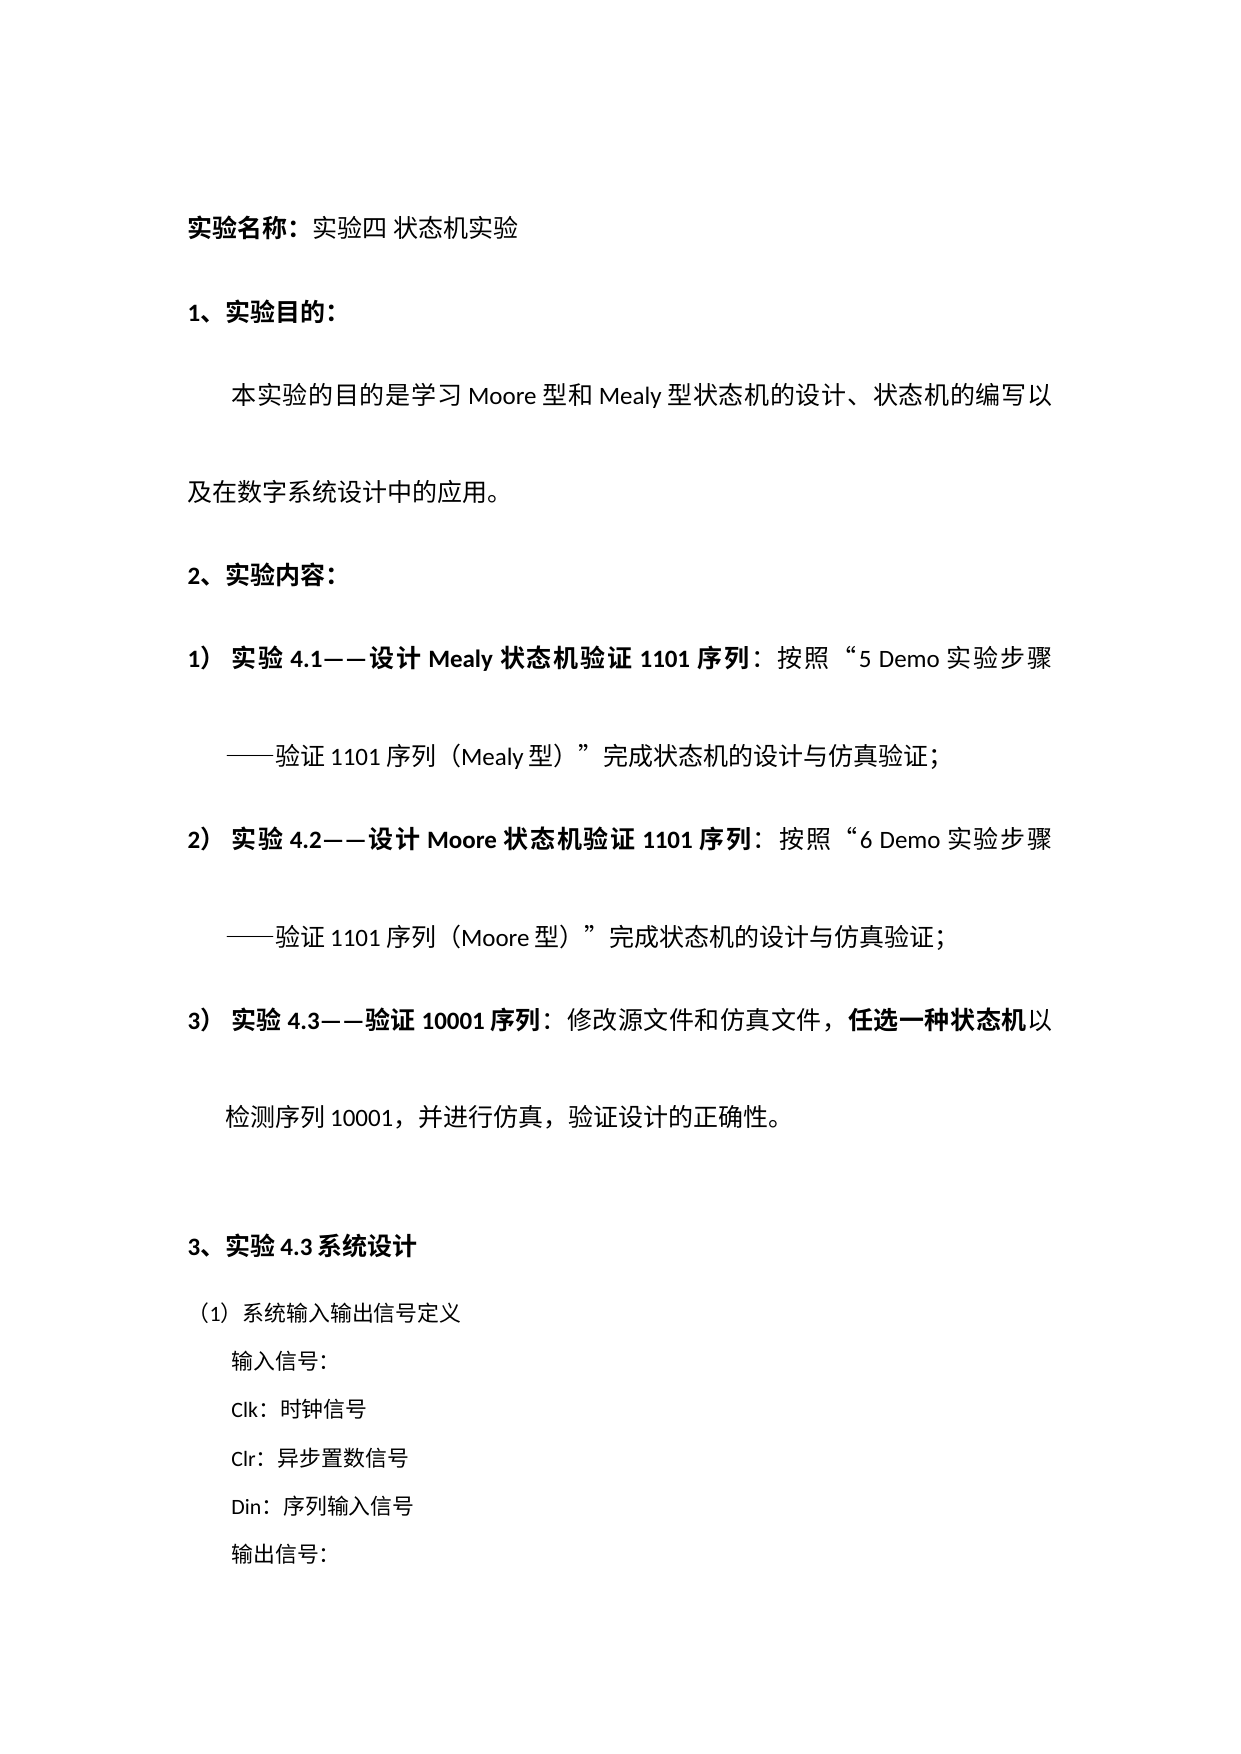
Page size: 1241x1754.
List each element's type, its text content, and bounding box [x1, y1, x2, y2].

list 实验4.3——验证10001序列：修改源文件和仿真文件，任选一种状态机以检测序列10001，并进行仿真，验证设计的正确性。 [187, 986, 1053, 1148]
text Clr：异步置数信号 [187, 1440, 1053, 1473]
list 实验4.1——设计Mealy状态机验证1101序列：按照“5 Demo实验步骤——验证1101序列（Mealy型）”完成状态机的设计与仿真验证； [187, 624, 1053, 787]
text 输出信号： [187, 1537, 1053, 1569]
list 实验4.2——设计Moore状态机验证1101序列：按照“6 Demo实验步骤——验证1101序列（Moore型）”完成状态机的设计与仿真验证； [187, 805, 1053, 968]
text 本实验的目的是学习Moore型和Mealy型状态机的设计、状态机的编写以及在数字系统设计中的应用。 [187, 361, 1053, 523]
text 3、实验4.3系统设计 [187, 1212, 1053, 1277]
text 2、实验内容： [187, 541, 1053, 606]
text Din：序列输入信号 [187, 1489, 1053, 1521]
text 1、实验目的： [187, 278, 1053, 343]
text （1）系统输入输出信号定义 [187, 1295, 1053, 1328]
text 实验名称：实验四 状态机实验 [187, 194, 1053, 259]
text Clk：时钟信号 [187, 1392, 1053, 1424]
text 输入信号： [187, 1344, 1053, 1376]
